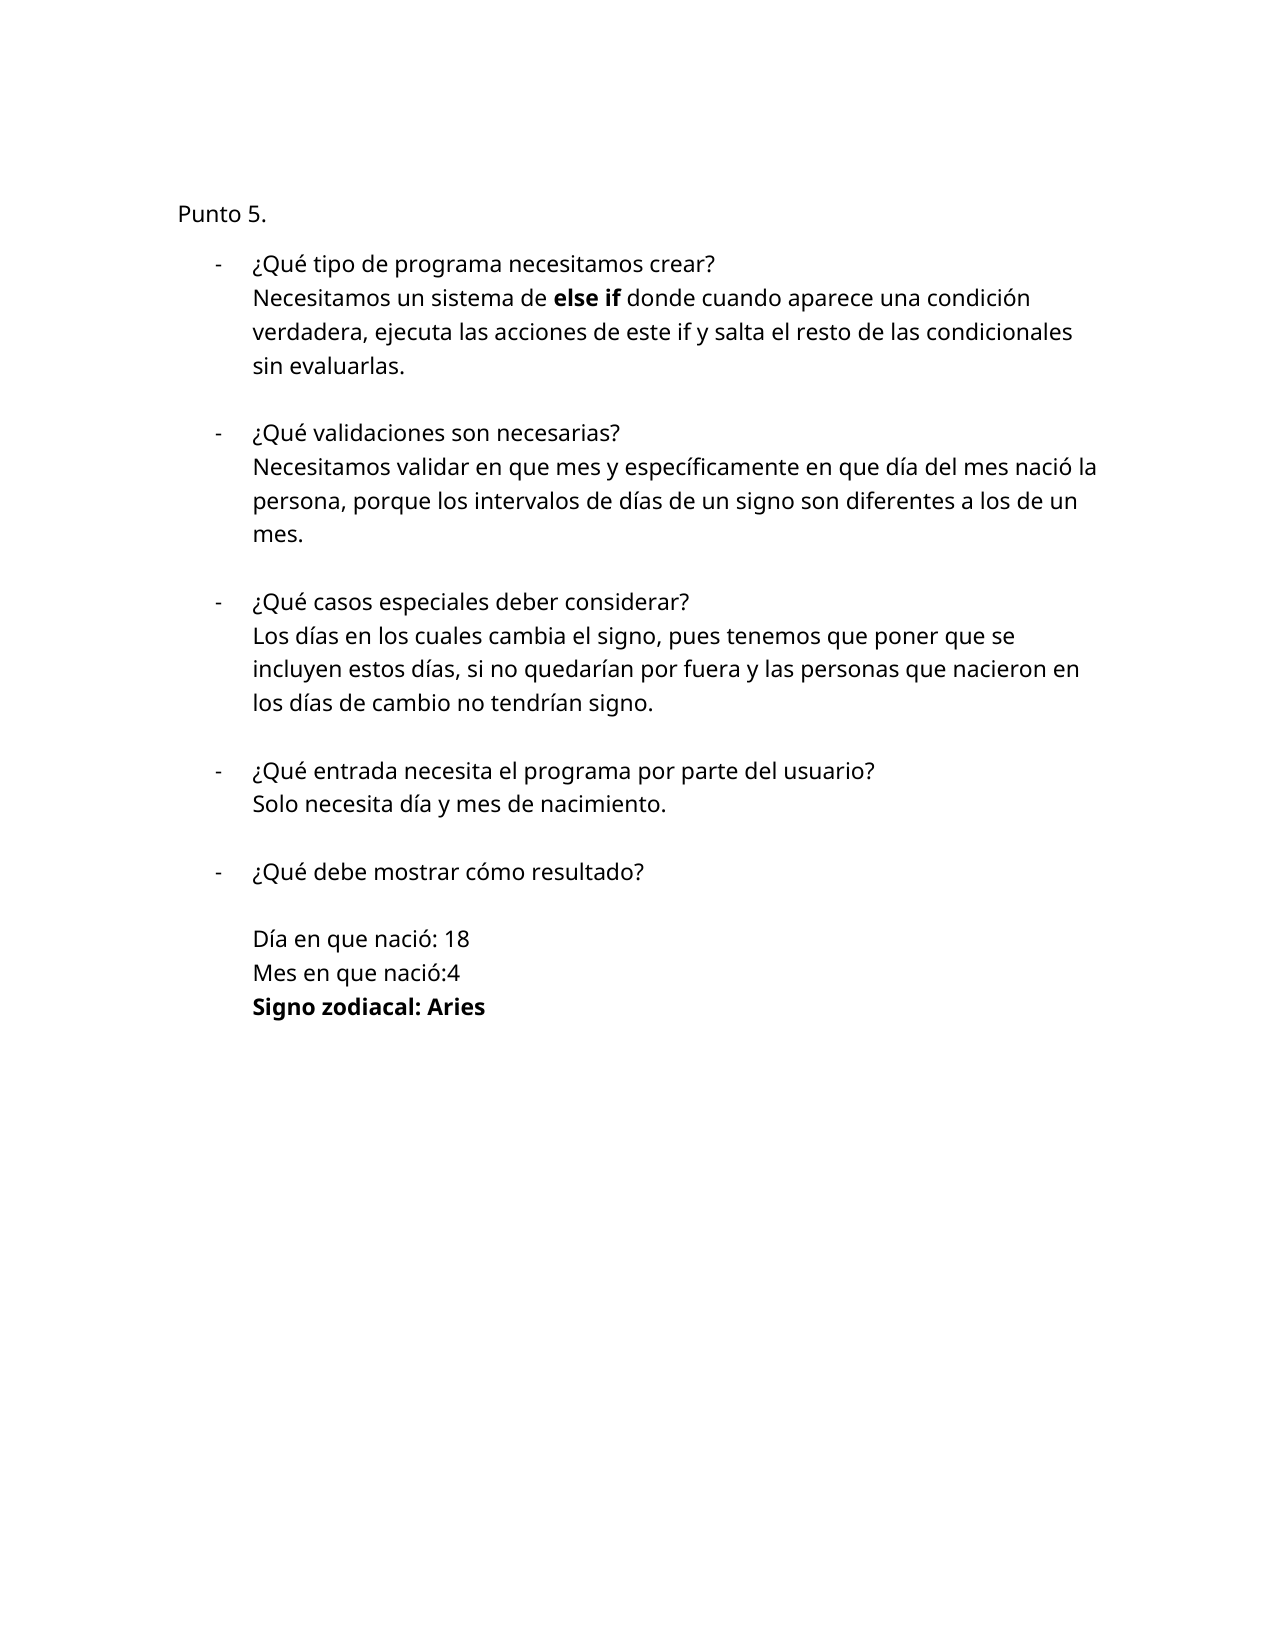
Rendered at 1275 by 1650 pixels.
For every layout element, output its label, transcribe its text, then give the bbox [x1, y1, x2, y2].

text Punto 5. [177, 198, 1098, 229]
list ¿Qué casos especiales deber considerar? [215, 586, 1098, 617]
text Necesitamos un sistema de else if donde cuando aparece una condición verdadera, ejecuta las acciones de este if y salta el resto de las condicionales sin evaluarlas. [252, 282, 1098, 381]
text Signo zodiacal: Aries [252, 991, 1098, 1022]
list ¿Qué validaciones son necesarias? [215, 417, 1098, 448]
list ¿Qué tipo de programa necesitamos crear? [215, 248, 1098, 280]
list ¿Qué debe mostrar cómo resultado? [215, 856, 1098, 887]
text Solo necesita día y mes de nacimiento. [252, 788, 1098, 820]
text Mes en que nació:4 [252, 957, 1098, 988]
text Día en que nació: 18 [252, 923, 1098, 955]
text Necesitamos validar en que mes y específicamente en que día del mes nació la persona, porque los intervalos de días de un signo son diferentes a los de un mes. [252, 451, 1098, 550]
list ¿Qué entrada necesita el programa por parte del usuario? [215, 755, 1098, 786]
text Los días en los cuales cambia el signo, pues tenemos que poner que se incluyen estos días, si no quedarían por fuera y las personas que nacieron en los días de cambio no tendrían signo. [252, 620, 1098, 718]
